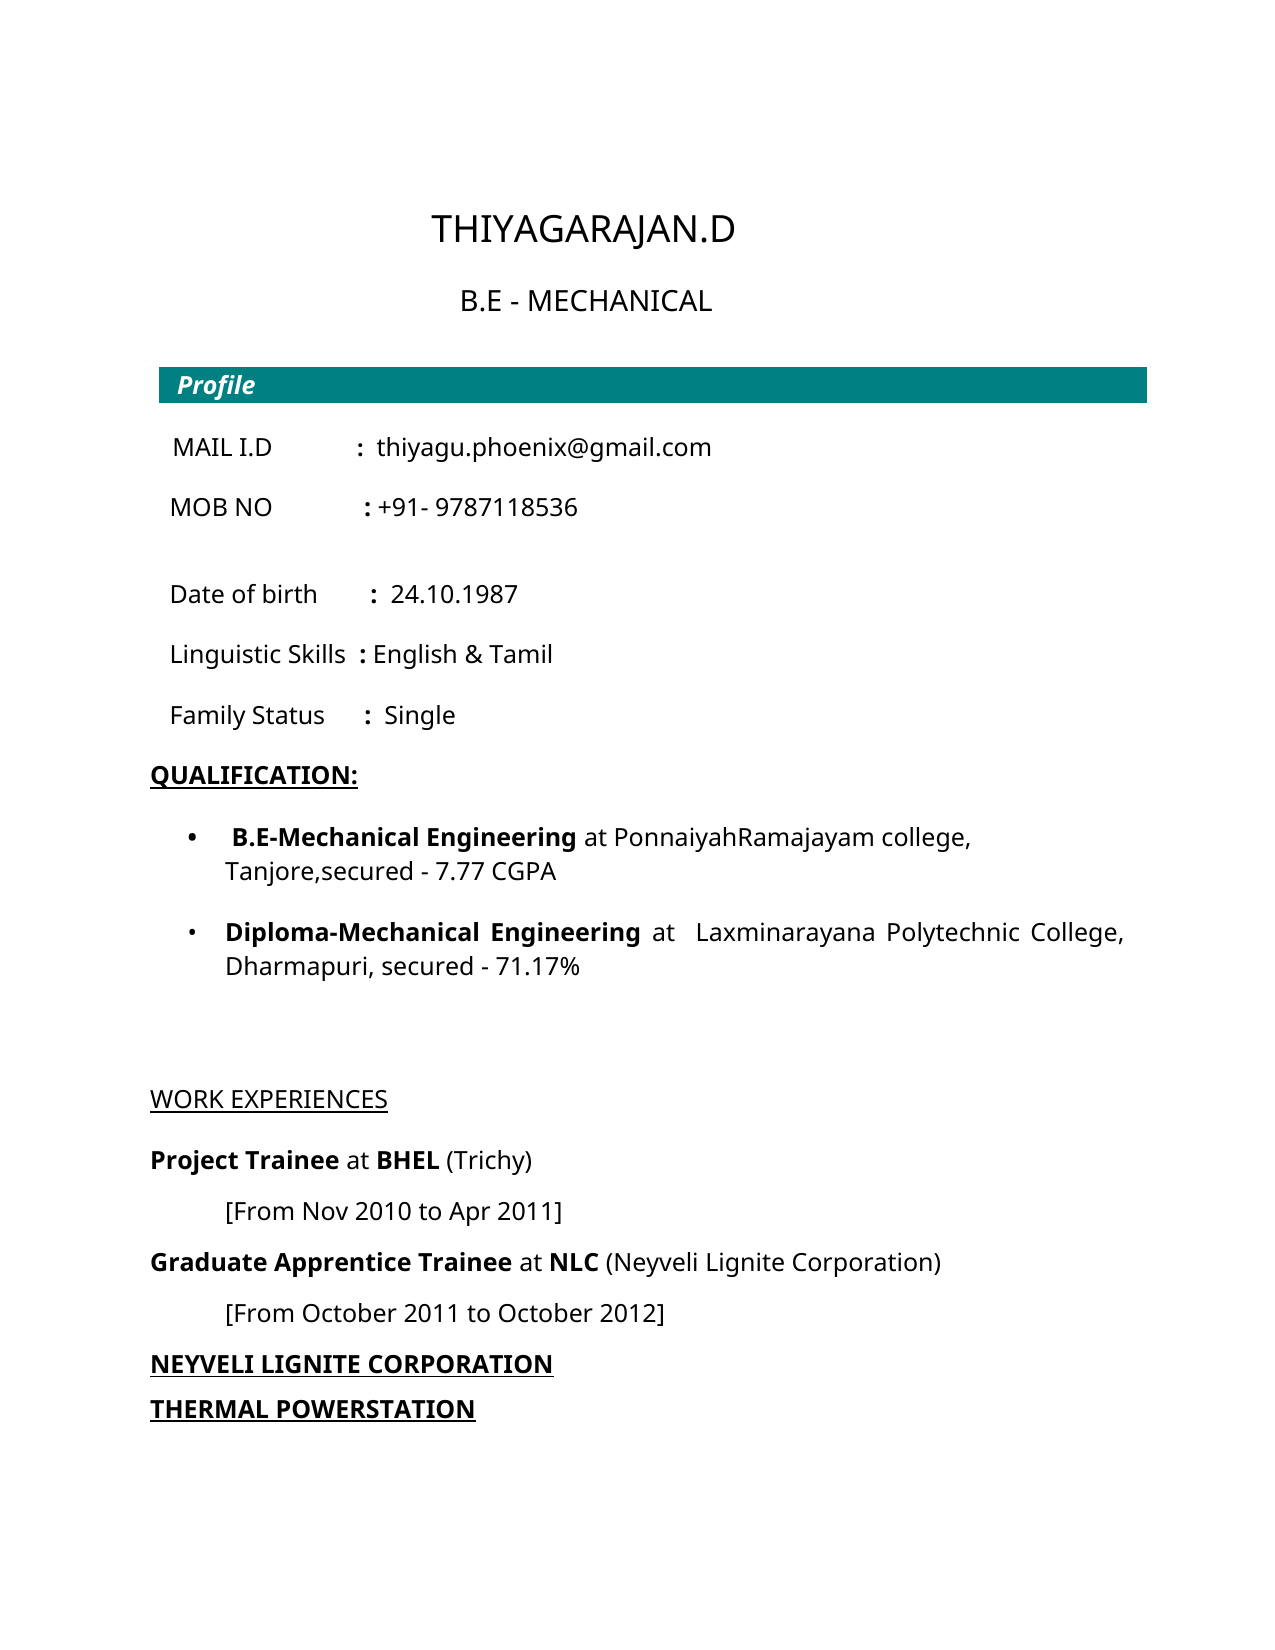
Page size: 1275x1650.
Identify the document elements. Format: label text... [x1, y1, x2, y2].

text THIYAGARAJAN.D [392, 203, 1125, 254]
list Diploma-Mechanical Engineering at Laxminarayana Polytechnic College, Dharmapuri, secured - 71.17% [187, 914, 1125, 983]
text MAIL I.D : thiyagu.phoenix@gmail.com [159, 429, 1125, 463]
text [From October 2011 to October 2012] [225, 1296, 1125, 1330]
text Date of birth : 24.10.1987 [150, 577, 1125, 611]
text MOB NO : +91- 9787118536 [150, 490, 1125, 524]
text B.E - MECHANICAL [392, 280, 1125, 320]
text Graduate Apprentice Trainee at NLC (Neyveli Lignite Corporation) [150, 1245, 1125, 1279]
text Family Status : Single [150, 697, 1125, 732]
text NEYVELI LIGNITE CORPORATION [150, 1347, 1125, 1381]
list B.E-Mechanical Engineering at PonnaiyahRamajayam college, Tanjore,secured - 7.77 CGPA [187, 820, 1125, 888]
text THERMAL POWERSTATION [150, 1391, 1125, 1425]
text QUALIFICATION: [150, 758, 1125, 792]
text [From Nov 2010 to Apr 2011] [225, 1194, 1125, 1228]
text WORK EXPERIENCES [150, 1082, 1125, 1116]
text Project Trainee at BHEL (Trichy) [150, 1143, 1125, 1177]
table_header Profile [160, 368, 1146, 402]
text Linguistic Skills : English & Tamil [150, 637, 1125, 671]
